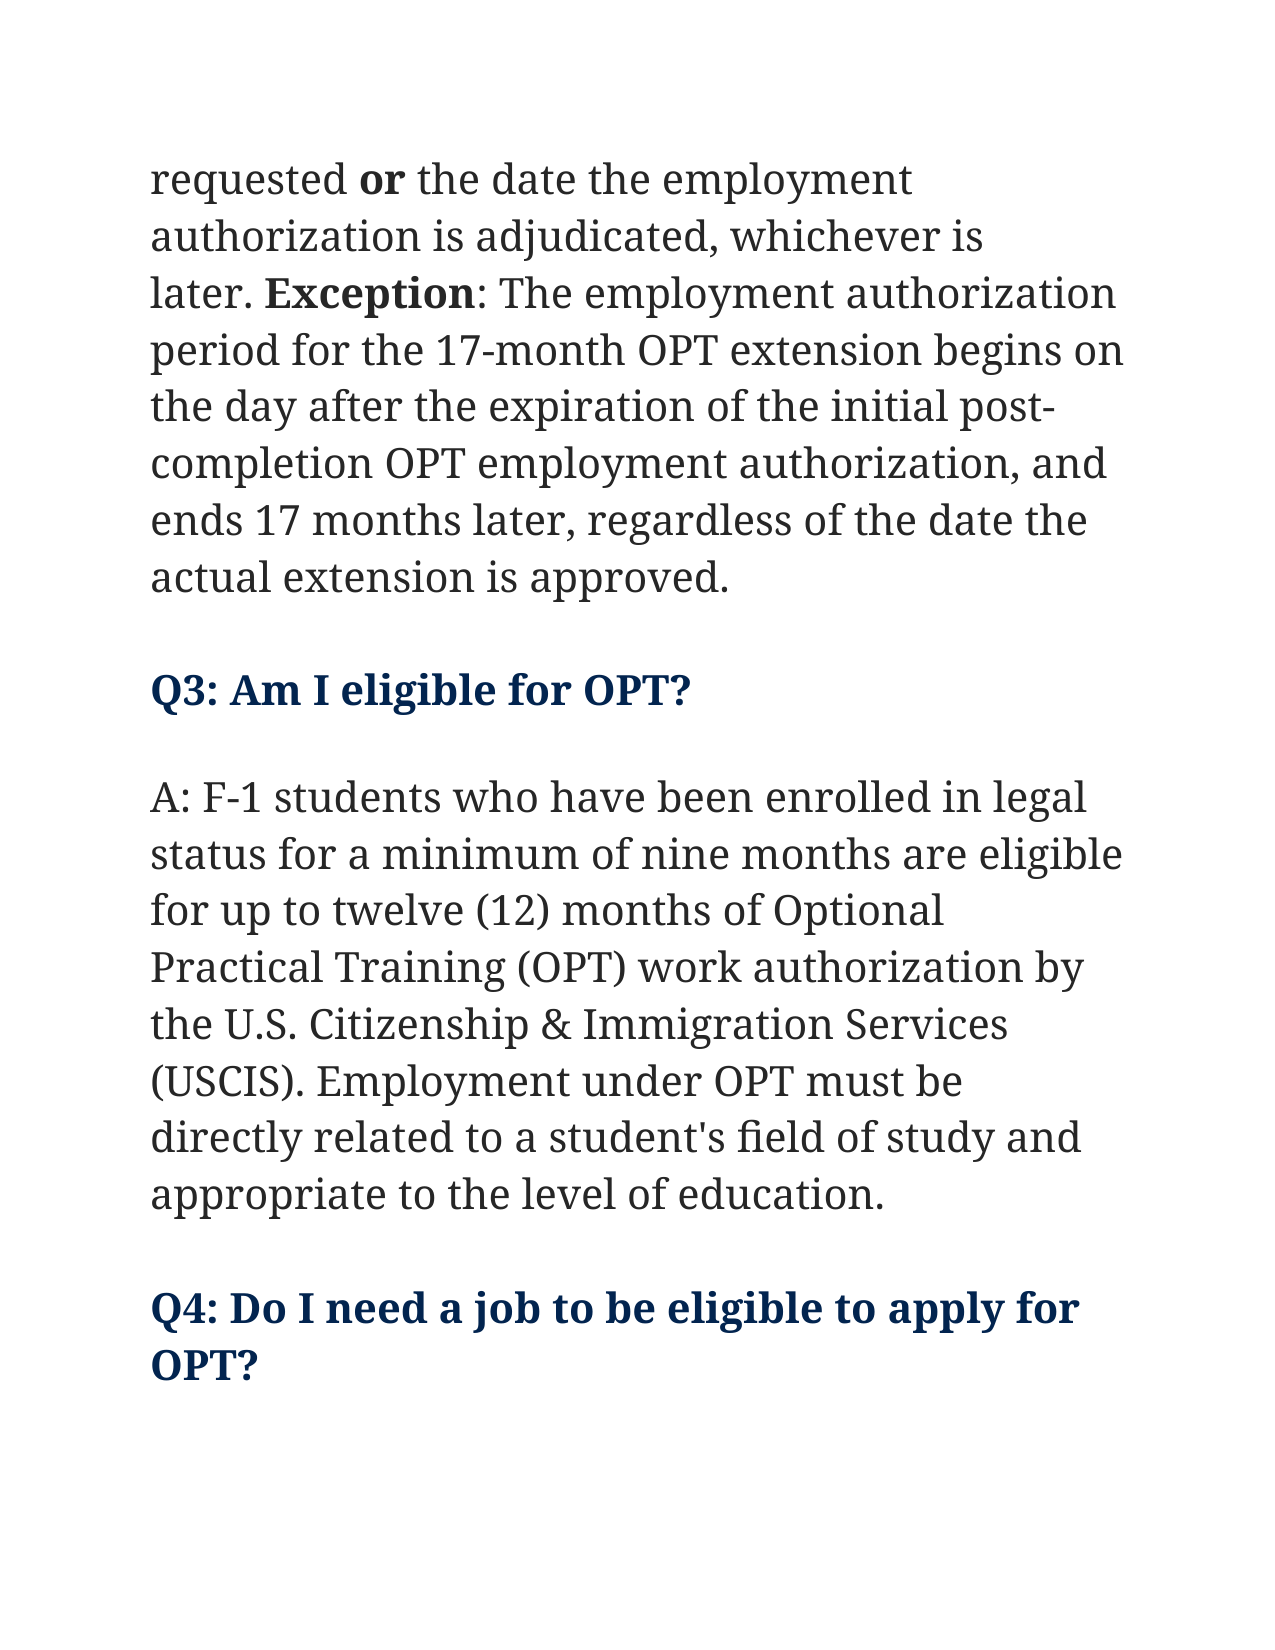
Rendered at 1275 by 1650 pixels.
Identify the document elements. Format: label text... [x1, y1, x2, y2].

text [150, 150, 1125, 604]
text Q3: Am I eligible for OPT? [150, 661, 1125, 718]
text A: F-1 students who have been enrolled in legal status for a minimum of nine months are eligible for up to twelve (12) months of Optional Practical Training (OPT) work authorization by the U.S. Citizenship & Immigration Services (USCIS). Employment under OPT must be directly related to a student's field of study and appropriate to the level of education. [150, 768, 1125, 1222]
text Q4: Do I need a job to be eligible to apply for OPT? [150, 1279, 1125, 1392]
